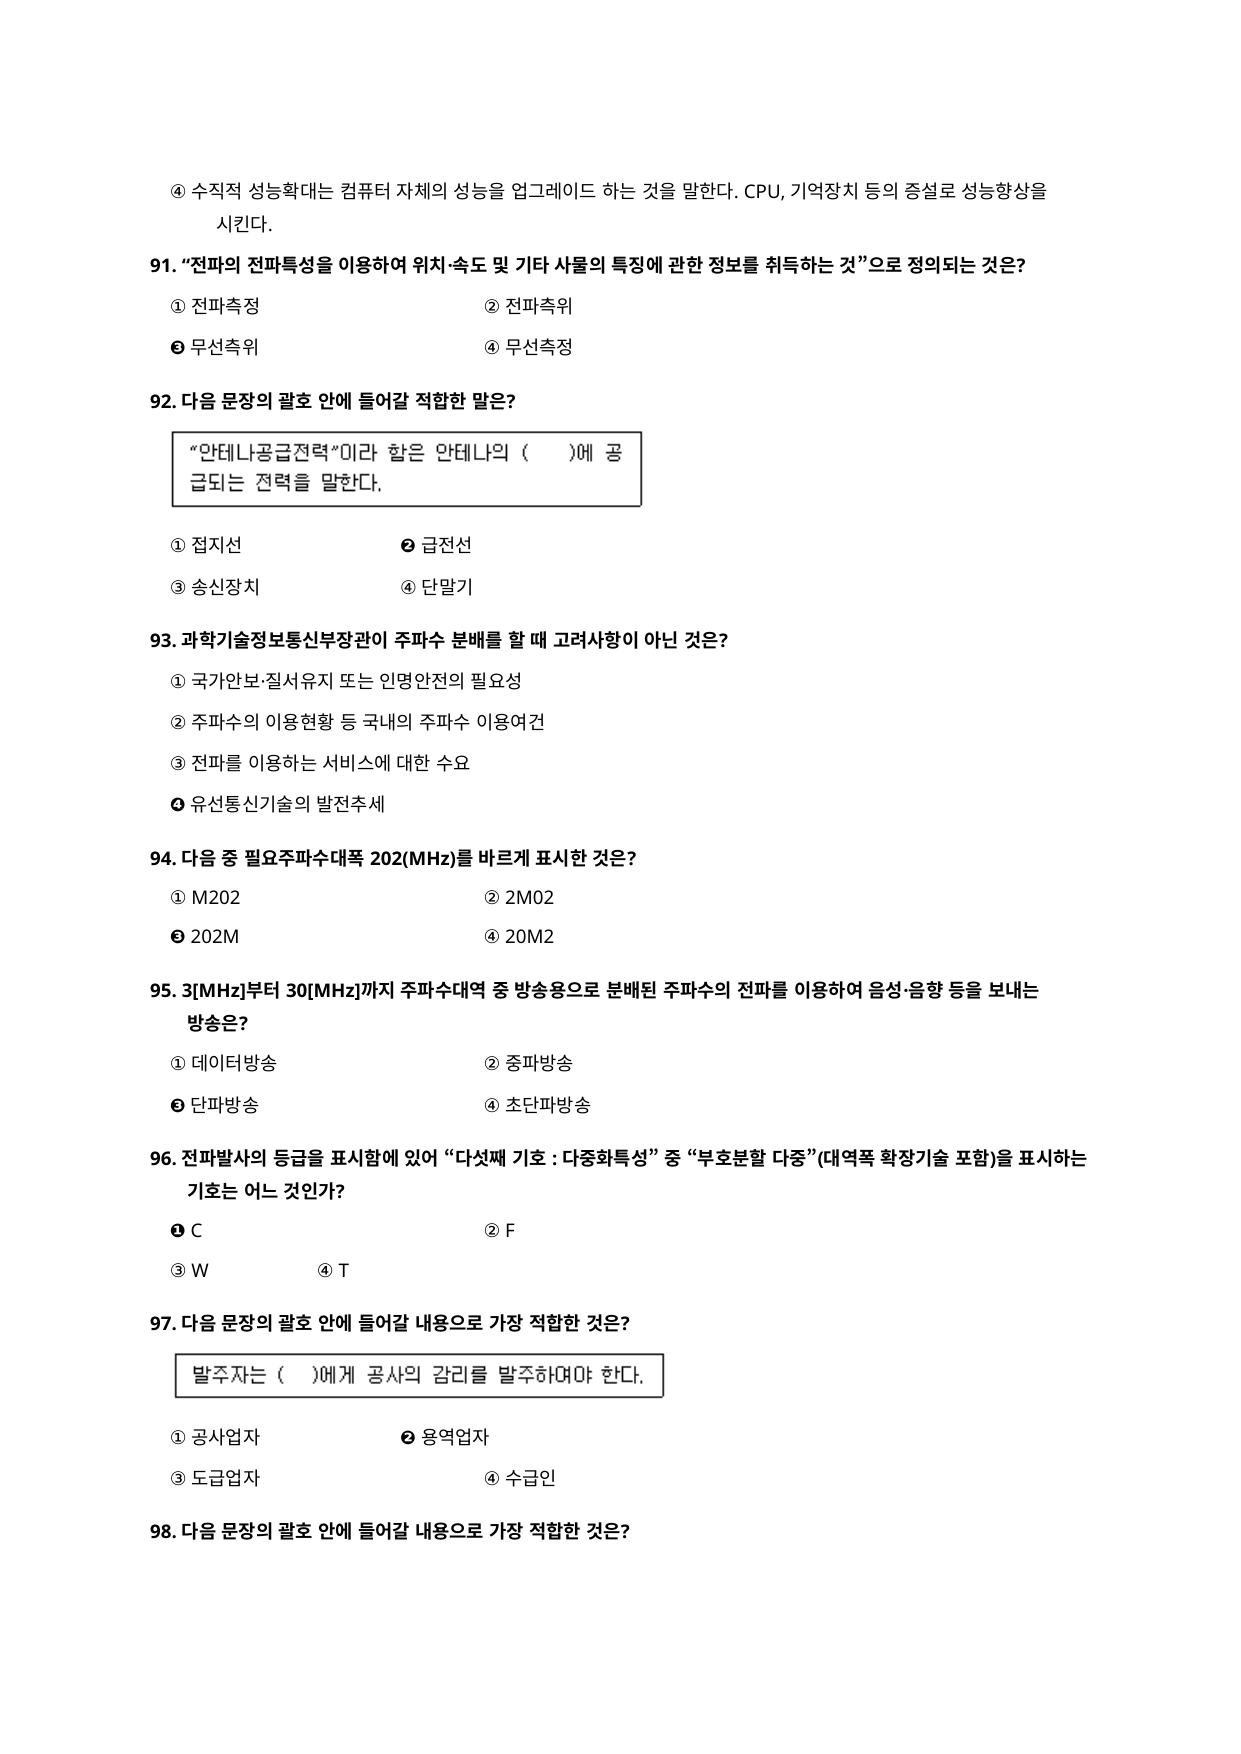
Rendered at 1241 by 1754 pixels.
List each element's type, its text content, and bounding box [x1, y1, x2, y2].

text ① M202 ② 2M02 [150, 884, 1090, 909]
text ① 전파측정 ② 전파측위 [150, 292, 1090, 319]
text ❹ 유선통신기술의 발전추세 [150, 790, 1090, 817]
text ① 공사업자 ❷ 용역업자 [150, 1422, 1090, 1449]
picture [169, 1349, 668, 1403]
text ① 접지선 ❷ 급전선 [150, 531, 1090, 558]
text ④ 수직적 성능확대는 컴퓨터 자체의 성능을 업그레이드 하는 것을 말한다. CPU, 기억장치 등의 증설로 성능향상을 시킨다. [150, 177, 1090, 237]
text ② 주파수의 이용현황 등 국내의 주파수 이용여건 [150, 708, 1090, 735]
text 97. 다음 문장의 괄호 안에 들어갈 내용으로 가장 적합한 것은? [150, 1309, 1090, 1336]
text ③ 도급업자 ④ 수급인 [150, 1463, 1090, 1491]
text 93. 과학기술정보통신부장관이 주파수 분배를 할 때 고려사항이 아닌 것은? [150, 626, 1090, 653]
text ❶ C ② F [150, 1217, 1090, 1243]
text ❸ 단파방송 ④ 초단파방송 [150, 1090, 1090, 1117]
text ① 국가안보·질서유지 또는 인명안전의 필요성 [150, 667, 1090, 694]
text 96. 전파발사의 등급을 표시함에 있어 “다섯째 기호 : 다중화특성” 중 “부호분할 다중”(대역폭 확장기술 포함)을 표시하는 기호는 어느 것인가? [150, 1144, 1090, 1204]
text 94. 다음 중 필요주파수대폭 202(MHz)를 바르게 표시한 것은? [150, 843, 1090, 870]
text ③ W ④ T [150, 1257, 1090, 1282]
text 95. 3[MHz]부터 30[MHz]까지 주파수대역 중 방송용으로 분배된 주파수의 전파를 이용하여 음성·음향 등을 보내는 방송은? [150, 976, 1090, 1035]
text 91. “전파의 전파특성을 이용하여 위치·속도 및 기타 사물의 특징에 관한 정보를 취득하는 것”으로 정의되는 것은? [150, 251, 1090, 278]
text ❸ 무선측위 ④ 무선측정 [150, 333, 1090, 360]
text ① 데이터방송 ② 중파방송 [150, 1049, 1090, 1076]
text ❸ 202M ④ 20M2 [150, 923, 1090, 949]
text ③ 송신장치 ④ 단말기 [150, 572, 1090, 599]
text 92. 다음 문장의 괄호 안에 들어갈 적합한 말은? [150, 386, 1090, 414]
text ③ 전파를 이용하는 서비스에 대한 수요 [150, 749, 1090, 776]
picture [169, 427, 647, 512]
text 98. 다음 문장의 괄호 안에 들어갈 내용으로 가장 적합한 것은? [150, 1517, 1090, 1544]
